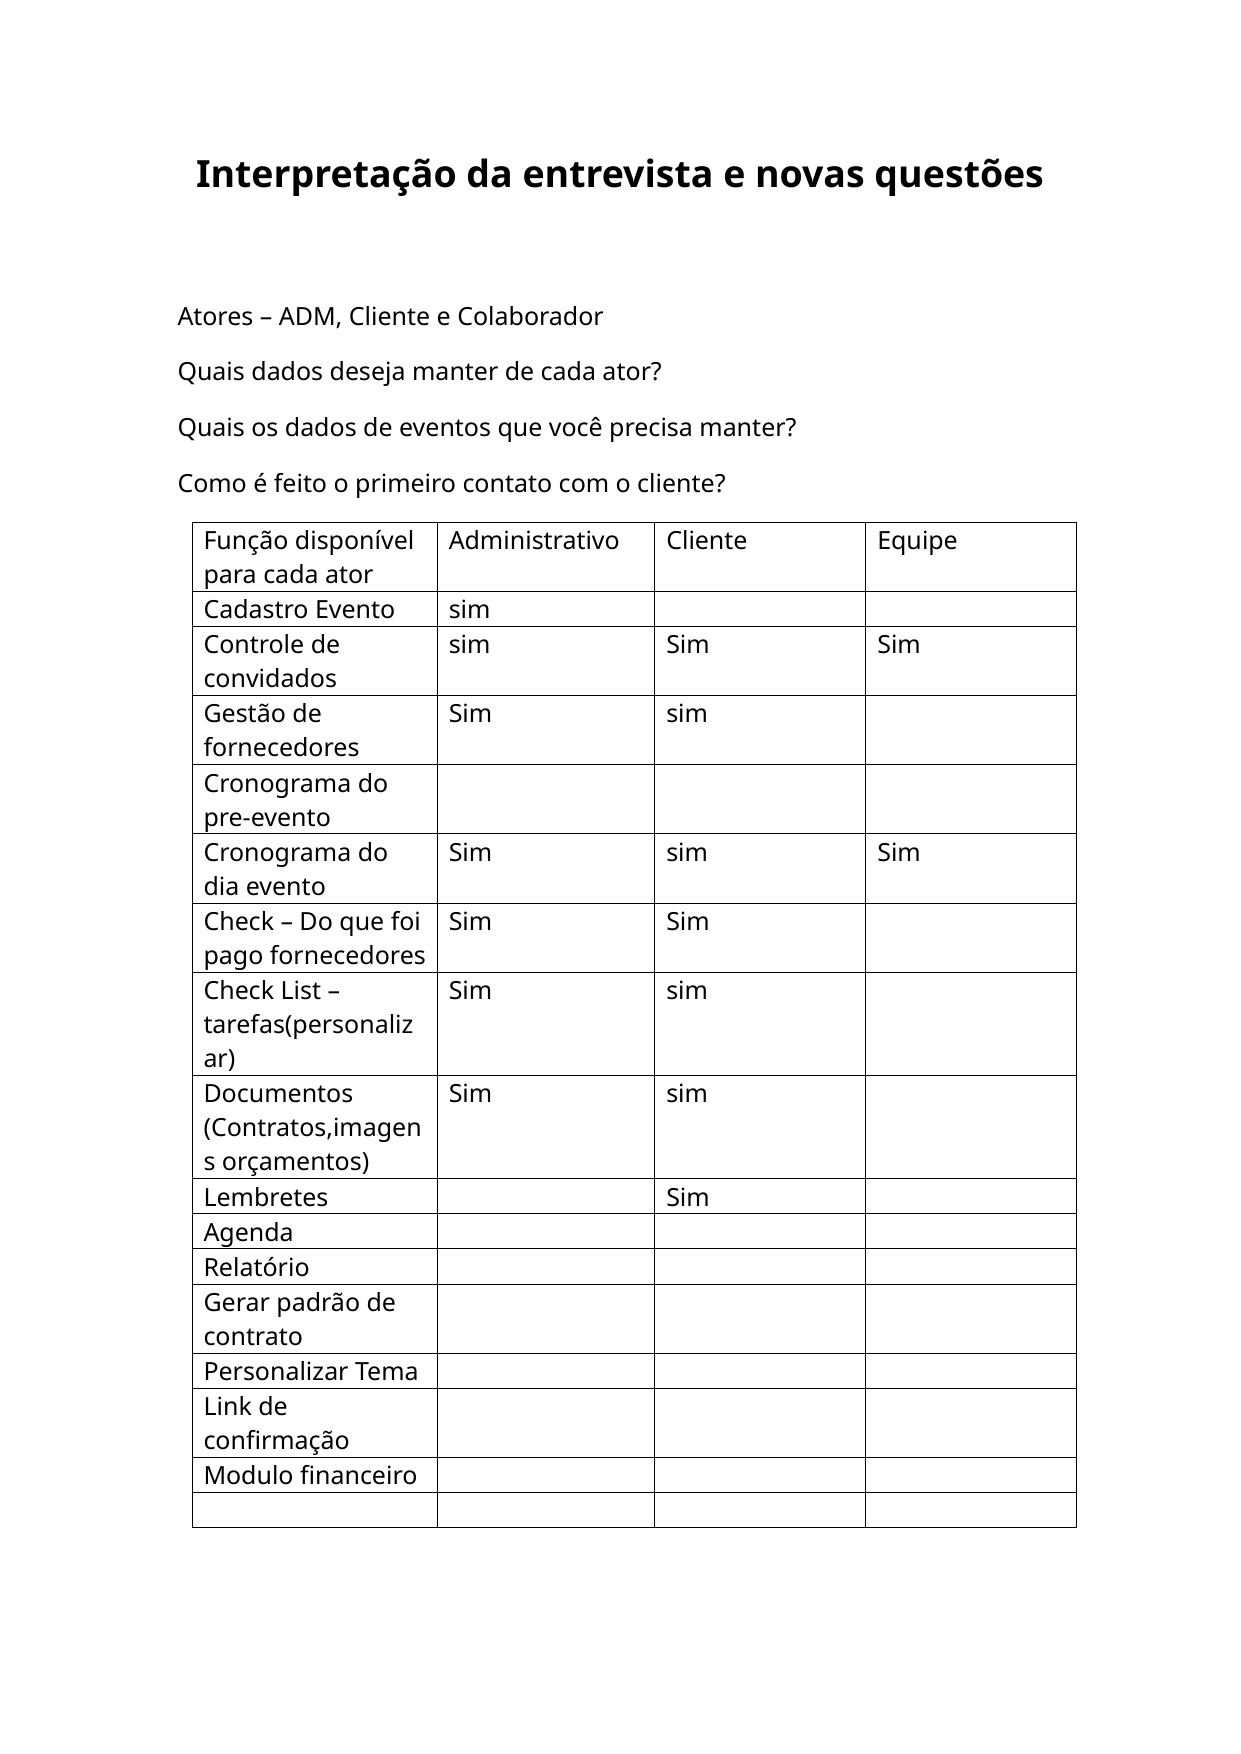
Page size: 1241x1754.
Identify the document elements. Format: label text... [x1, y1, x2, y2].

table_cell sim [655, 1076, 865, 1178]
table_cell Sim [438, 904, 654, 972]
table_cell Sim [655, 904, 865, 972]
table_cell Cronograma do dia evento [193, 834, 437, 902]
table_cell [438, 1249, 654, 1283]
table_cell [866, 1076, 1076, 1178]
table_cell Gestão de fornecedores [193, 696, 437, 764]
table_cell Cronograma do pre-evento [193, 765, 437, 833]
table_cell [655, 1249, 865, 1283]
table_header Administrativo [438, 523, 654, 591]
table_cell [438, 1458, 654, 1492]
table_cell Sim [438, 1076, 654, 1178]
table_cell [866, 592, 1076, 626]
table_cell sim [655, 973, 865, 1075]
table_cell [655, 592, 865, 626]
table_cell [866, 1249, 1076, 1283]
table_cell Cadastro Evento [193, 592, 437, 626]
table_cell Relatório [193, 1249, 437, 1283]
table_cell Sim [438, 696, 654, 764]
table_cell Sim [438, 834, 654, 902]
table_cell [655, 1458, 865, 1492]
table_header Cliente [655, 523, 865, 591]
table_cell [866, 1458, 1076, 1492]
table_cell Agenda [193, 1214, 437, 1248]
table_cell [193, 1493, 437, 1527]
table_cell [866, 1285, 1076, 1353]
table_cell sim [655, 834, 865, 902]
table_cell Modulo financeiro [193, 1458, 437, 1492]
table_cell [438, 1493, 654, 1527]
table_header Função disponível para cada ator [193, 523, 437, 591]
table_cell Personalizar Tema [193, 1354, 437, 1388]
table_cell [866, 1214, 1076, 1248]
table_cell [438, 1179, 654, 1213]
table_cell [438, 765, 654, 833]
table_header Equipe [866, 523, 1076, 591]
text Interpretação da entrevista e novas questões [177, 148, 1063, 199]
table_cell sim [438, 592, 654, 626]
table_cell Sim [438, 973, 654, 1075]
table_cell [866, 1354, 1076, 1388]
table_cell Lembretes [193, 1179, 437, 1213]
table_cell [866, 765, 1076, 833]
table_cell [866, 1179, 1076, 1213]
table_cell Link de confirmação [193, 1389, 437, 1457]
table_cell [655, 1354, 865, 1388]
text Atores – ADM, Cliente e Colaborador [177, 298, 1063, 332]
table_cell Sim [655, 627, 865, 695]
table_cell [438, 1214, 654, 1248]
text Quais os dados de eventos que você precisa manter? [177, 410, 1063, 444]
table_cell [438, 1285, 654, 1353]
table_cell [655, 765, 865, 833]
table_cell [655, 1285, 865, 1353]
table_cell Check – Do que foi pago fornecedores [193, 904, 437, 972]
table_cell sim [655, 696, 865, 764]
table_cell Documentos (Contratos,imagens orçamentos) [193, 1076, 437, 1178]
table_cell [866, 973, 1076, 1075]
table_cell [866, 904, 1076, 972]
table_cell [655, 1214, 865, 1248]
table_cell Check List – tarefas(personalizar) [193, 973, 437, 1075]
table_cell Sim [655, 1179, 865, 1213]
table_cell [438, 1389, 654, 1457]
table_cell [655, 1389, 865, 1457]
text Quais dados deseja manter de cada ator? [177, 354, 1063, 388]
table_cell [866, 1389, 1076, 1457]
table_cell [866, 1493, 1076, 1527]
table_cell Sim [866, 627, 1076, 695]
table_cell Gerar padrão de contrato [193, 1285, 437, 1353]
table_cell [655, 1493, 865, 1527]
table_cell sim [438, 627, 654, 695]
table_cell Controle de convidados [193, 627, 437, 695]
text Como é feito o primeiro contato com o cliente? [177, 466, 1063, 500]
table_cell [866, 696, 1076, 764]
table_cell [438, 1354, 654, 1388]
table_cell Sim [866, 834, 1076, 902]
